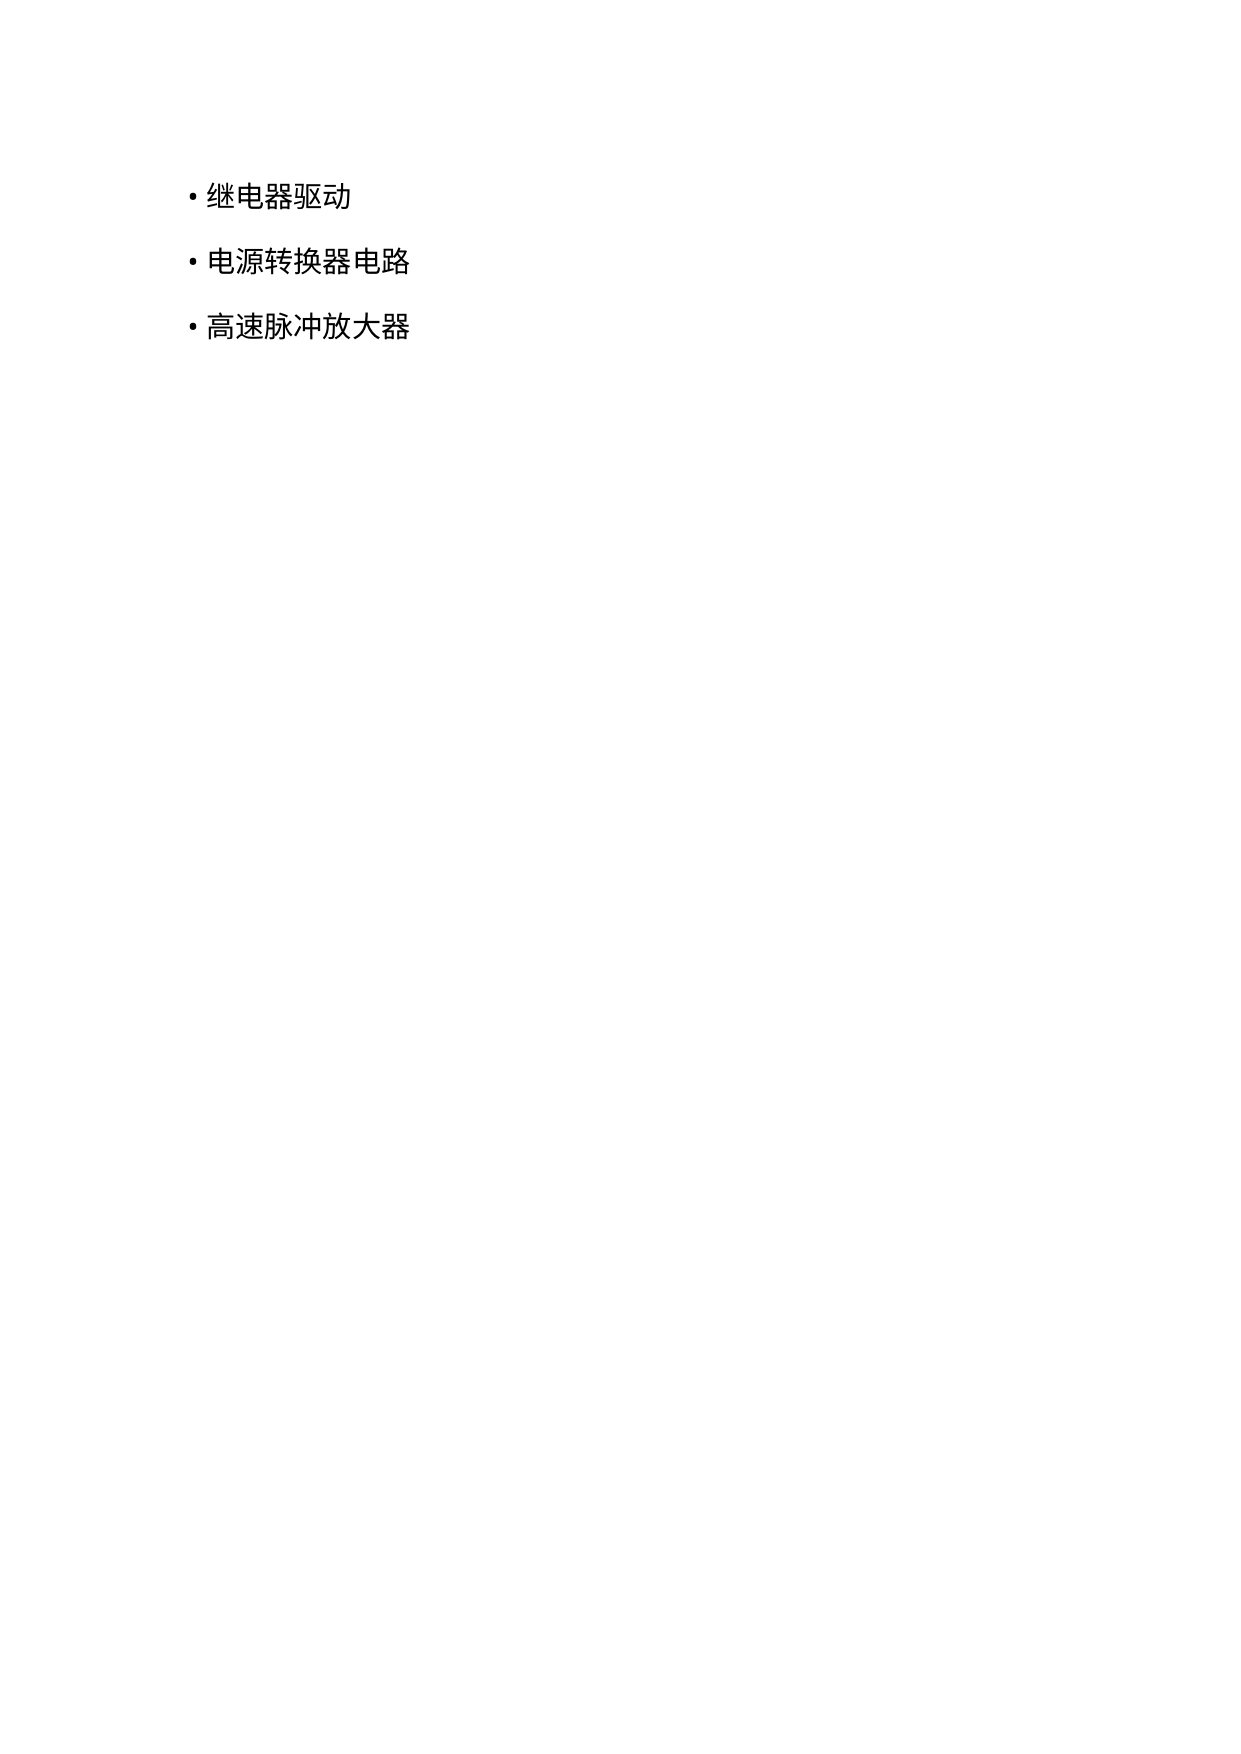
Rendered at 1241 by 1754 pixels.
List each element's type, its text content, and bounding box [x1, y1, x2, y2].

text • 电源转换器电路 [187, 227, 1053, 292]
text • 高速脉冲放大器 [187, 292, 1053, 357]
text • 继电器驱动 [187, 162, 1053, 227]
